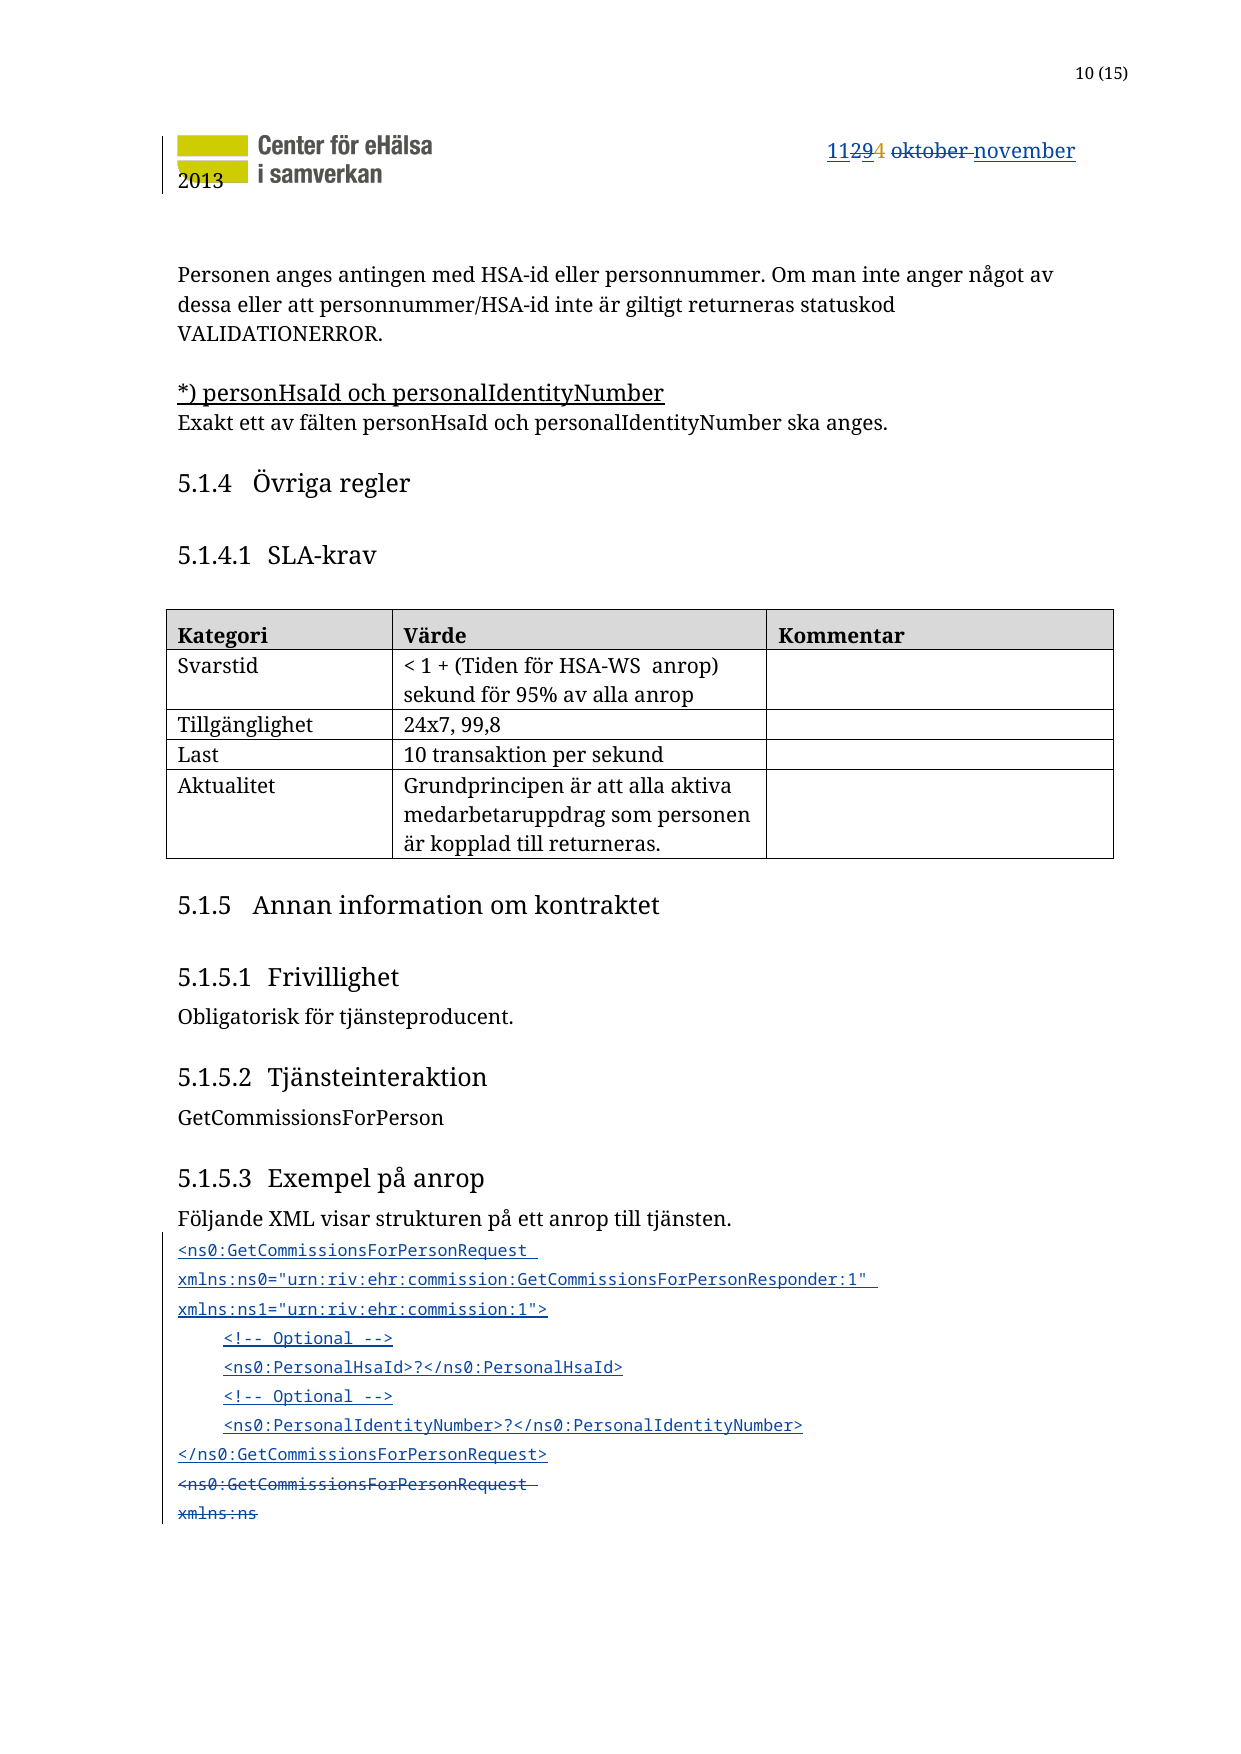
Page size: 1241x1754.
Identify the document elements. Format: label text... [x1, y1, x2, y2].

table_cell Last [167, 740, 392, 769]
table_cell [767, 650, 1113, 709]
text Följande XML visar strukturen på ett anrop till tjänsten. [177, 1203, 1081, 1232]
table_cell [767, 710, 1113, 739]
table_cell < 1 + (Tiden för HSA-WS anrop) sekund för 95% av alla anrop [393, 650, 766, 709]
table_cell 24x7, 99,8 [393, 710, 766, 739]
subtitle Tjänsteinteraktion [177, 1060, 1081, 1094]
text Obligatorisk för tjänsteproducent. [177, 1002, 1081, 1031]
table_cell Aktualitet [167, 770, 392, 858]
subtitle Annan information om kontraktet [177, 888, 1081, 922]
table_cell 10 transaktion per sekund [393, 740, 766, 769]
text *) personHsaId och personalIdentityNumber [177, 377, 1081, 408]
subtitle Frivillighet [177, 959, 1081, 993]
text Exakt ett av fälten personHsaId och personalIdentityNumber ska anges. [177, 408, 1081, 437]
subtitle Övriga regler [177, 466, 1081, 500]
subtitle SLA-krav [177, 538, 1081, 572]
table_cell Svarstid [167, 650, 392, 709]
table_header Kategori [167, 610, 392, 649]
table_header Kommentar [767, 610, 1113, 649]
table_cell Grundprincipen är att alla aktiva medarbetaruppdrag som personen är kopplad till returneras. [393, 770, 766, 858]
text GetCommissionsForPerson [177, 1102, 1081, 1132]
table_cell [767, 770, 1113, 858]
picture [192, 174, 198, 183]
picture [177, 135, 432, 183]
table_cell Tillgänglighet [167, 710, 392, 739]
table_header Värde [393, 610, 766, 649]
subtitle Exempel på anrop [177, 1161, 1081, 1195]
table_cell [767, 740, 1113, 769]
